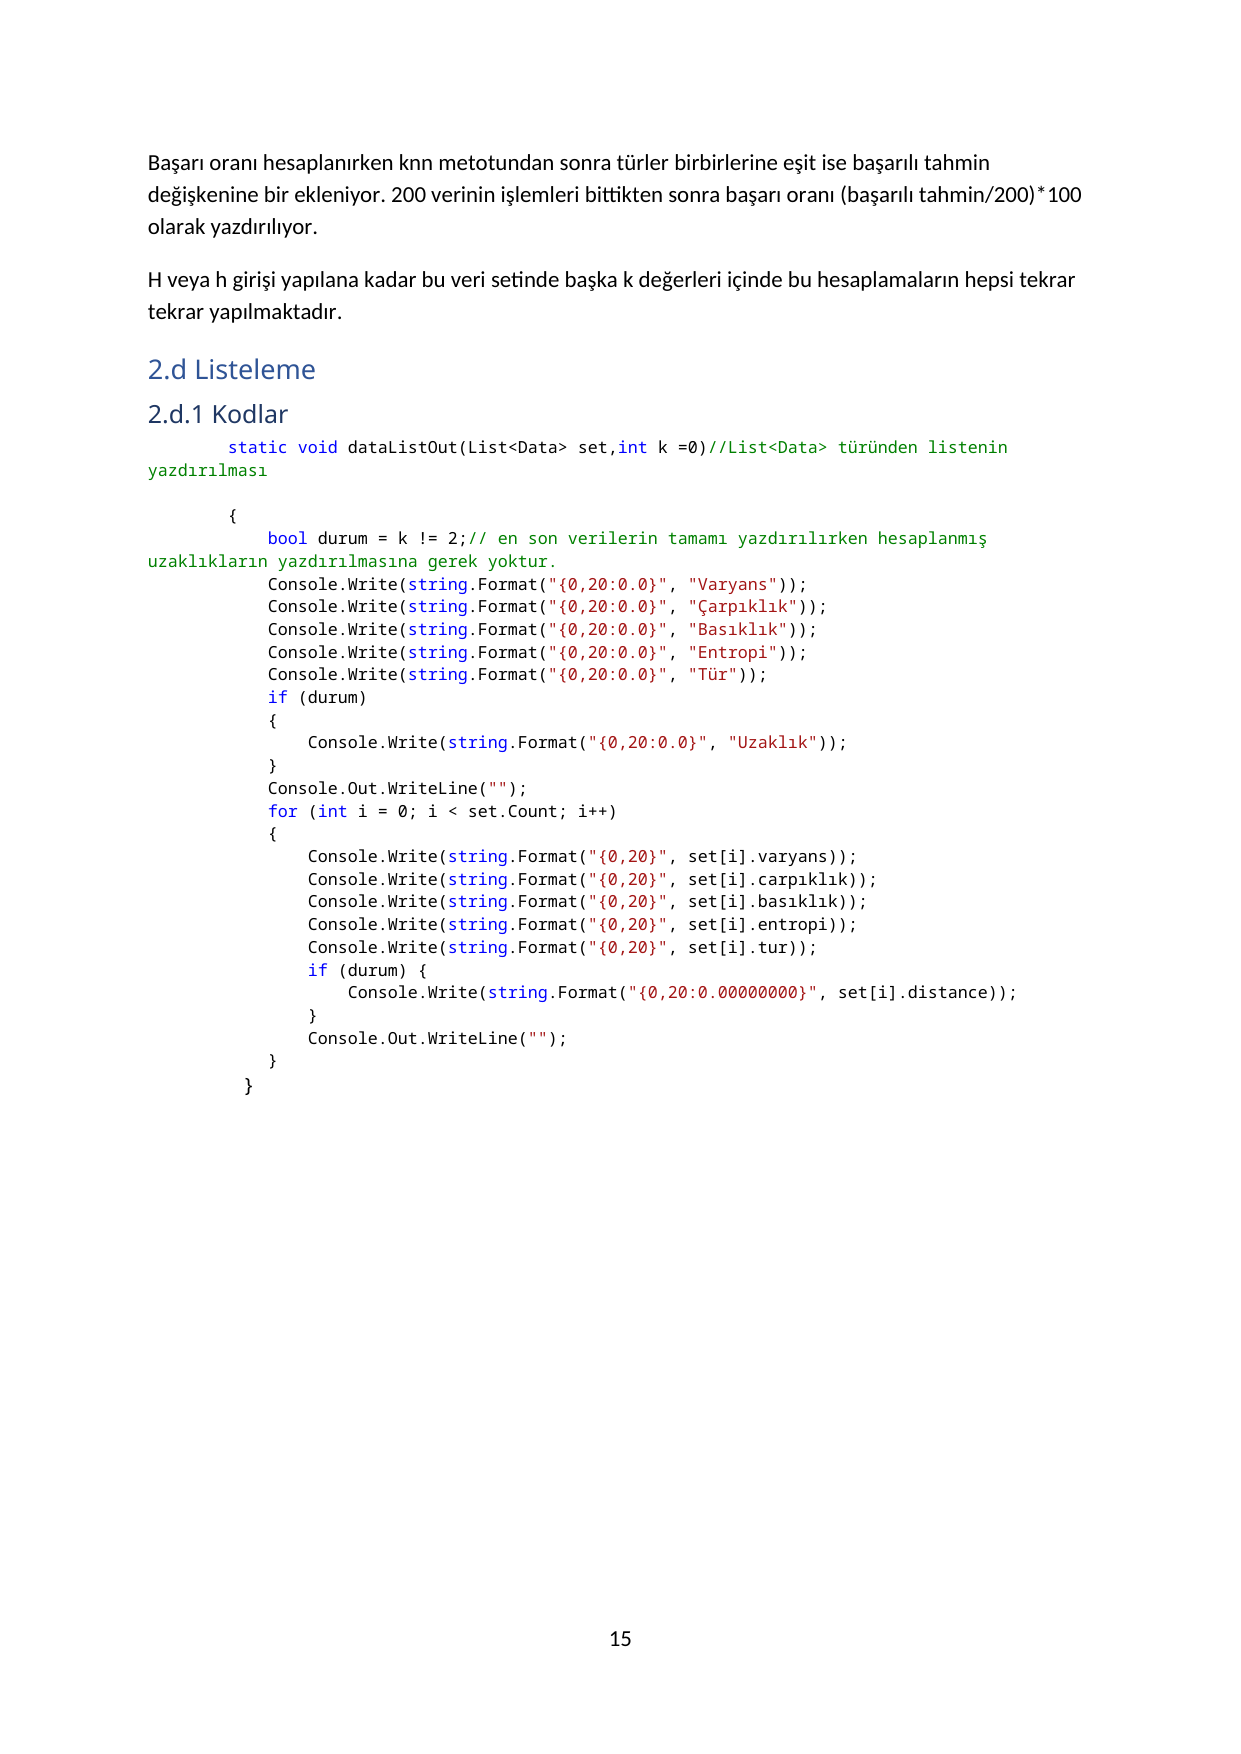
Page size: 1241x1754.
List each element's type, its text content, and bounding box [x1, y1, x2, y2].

text Başarı oranı hesaplanırken knn metotundan sonra türler birbirlerine eşit ise başarılı tahmin değişkenine bir ekleniyor. 200 verinin işlemleri bittikten sonra başarı oranı (başarılı tahmin/200)*100 olarak yazdırılıyor. [148, 148, 1093, 240]
text Console.Write(string.Format("{0,20}", set[i].carpıklık)); [148, 867, 1093, 890]
text Console.Write(string.Format("{0,20:0.0}", "Varyans")); [148, 572, 1093, 595]
subtitle 2.d.1 Kodlar [148, 397, 1093, 431]
text static void dataListOut(List<Data> set,int k =0)//List<Data> türünden listenin yazdırılması [148, 436, 1093, 481]
text bool durum = k != 2;// en son verilerin tamamı yazdırılırken hesaplanmış uzaklıkların yazdırılmasına gerek yoktur. [148, 527, 1093, 572]
text H veya h girişi yapılana kadar bu veri setinde başka k değerleri içinde bu hesaplamaların hepsi tekrar tekrar yapılmaktadır. [148, 265, 1093, 325]
text Console.Write(string.Format("{0,20:0.0}", "Tür")); [148, 663, 1093, 686]
text Console.Write(string.Format("{0,20}", set[i].varyans)); [148, 845, 1093, 867]
text Console.Write(string.Format("{0,20}", set[i].basıklık)); [148, 890, 1093, 913]
text } [148, 1004, 1093, 1026]
subtitle 2.d Listeleme [148, 350, 1093, 387]
text { [148, 504, 1093, 527]
text { [148, 822, 1093, 845]
text } [148, 1072, 1093, 1099]
text Console.Write(string.Format("{0,20:0.00000000}", set[i].distance)); [148, 981, 1093, 1004]
text { [148, 708, 1093, 731]
text Console.Out.WriteLine(""); [148, 777, 1093, 799]
text Console.Write(string.Format("{0,20:0.0}", "Çarpıklık")); [148, 595, 1093, 618]
text if (durum) { [148, 958, 1093, 981]
text } [148, 1049, 1093, 1072]
text Console.Write(string.Format("{0,20:0.0}", "Entropi")); [148, 640, 1093, 663]
text Console.Write(string.Format("{0,20}", set[i].tur)); [148, 936, 1093, 958]
text Console.Write(string.Format("{0,20:0.0}", "Basıklık")); [148, 618, 1093, 640]
text if (durum) [148, 686, 1093, 708]
text } [148, 754, 1093, 777]
text Console.Write(string.Format("{0,20}", set[i].entropi)); [148, 913, 1093, 936]
text Console.Out.WriteLine(""); [148, 1026, 1093, 1049]
text for (int i = 0; i < set.Count; i++) [148, 799, 1093, 822]
text Console.Write(string.Format("{0,20:0.0}", "Uzaklık")); [148, 731, 1093, 754]
